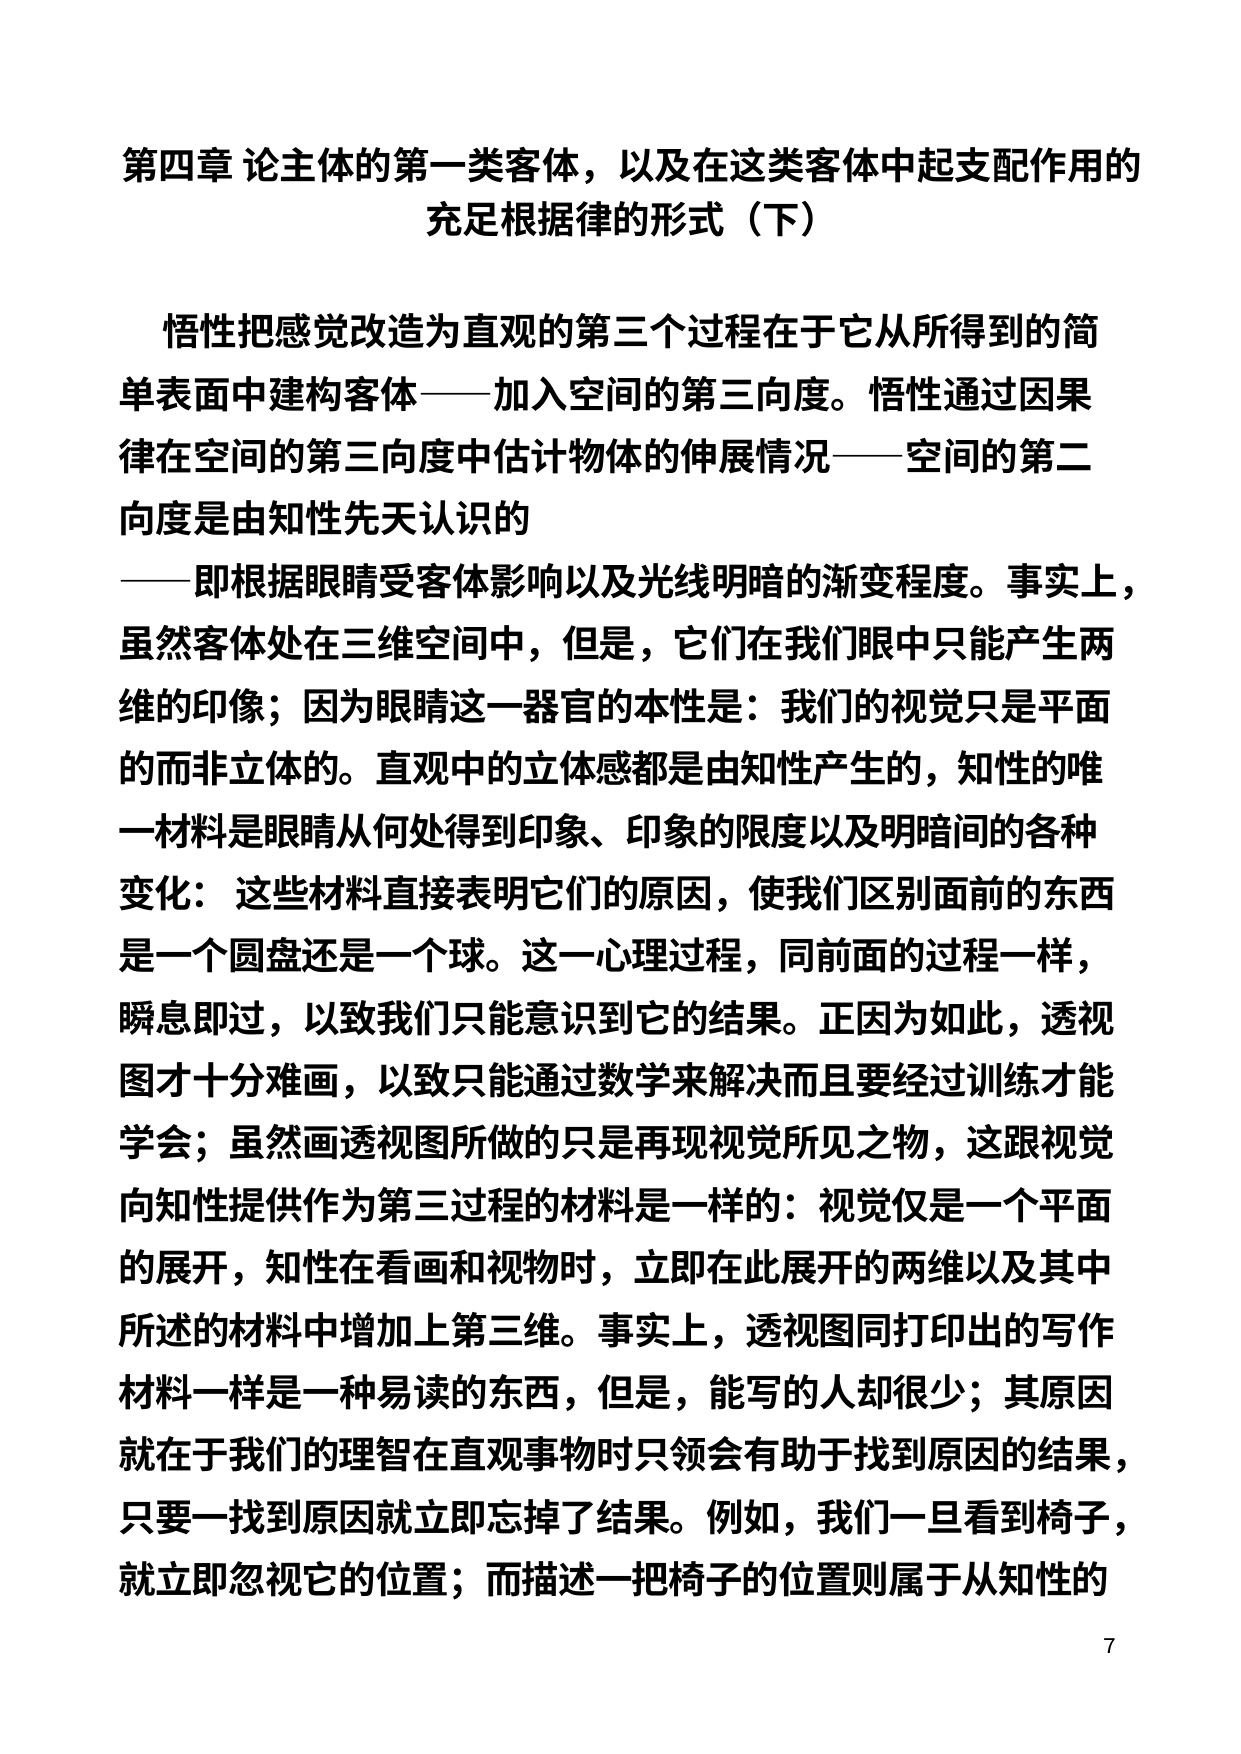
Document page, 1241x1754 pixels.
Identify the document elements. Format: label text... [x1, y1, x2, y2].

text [118, 552, 1134, 1604]
text 悟性把感觉改造为直观的第三个过程在于它从所得到的简单表面中建构客体——加入空间的第三向度。悟性通过因果律在空间的第三向度中估计物体的伸展情况——空间的第二向度是由知性先天认识的 [118, 302, 1122, 544]
text 第四章 论主体的第一类客体，以及在这类客体中起支配作用的充足根据律的形式（下） [118, 136, 1144, 244]
